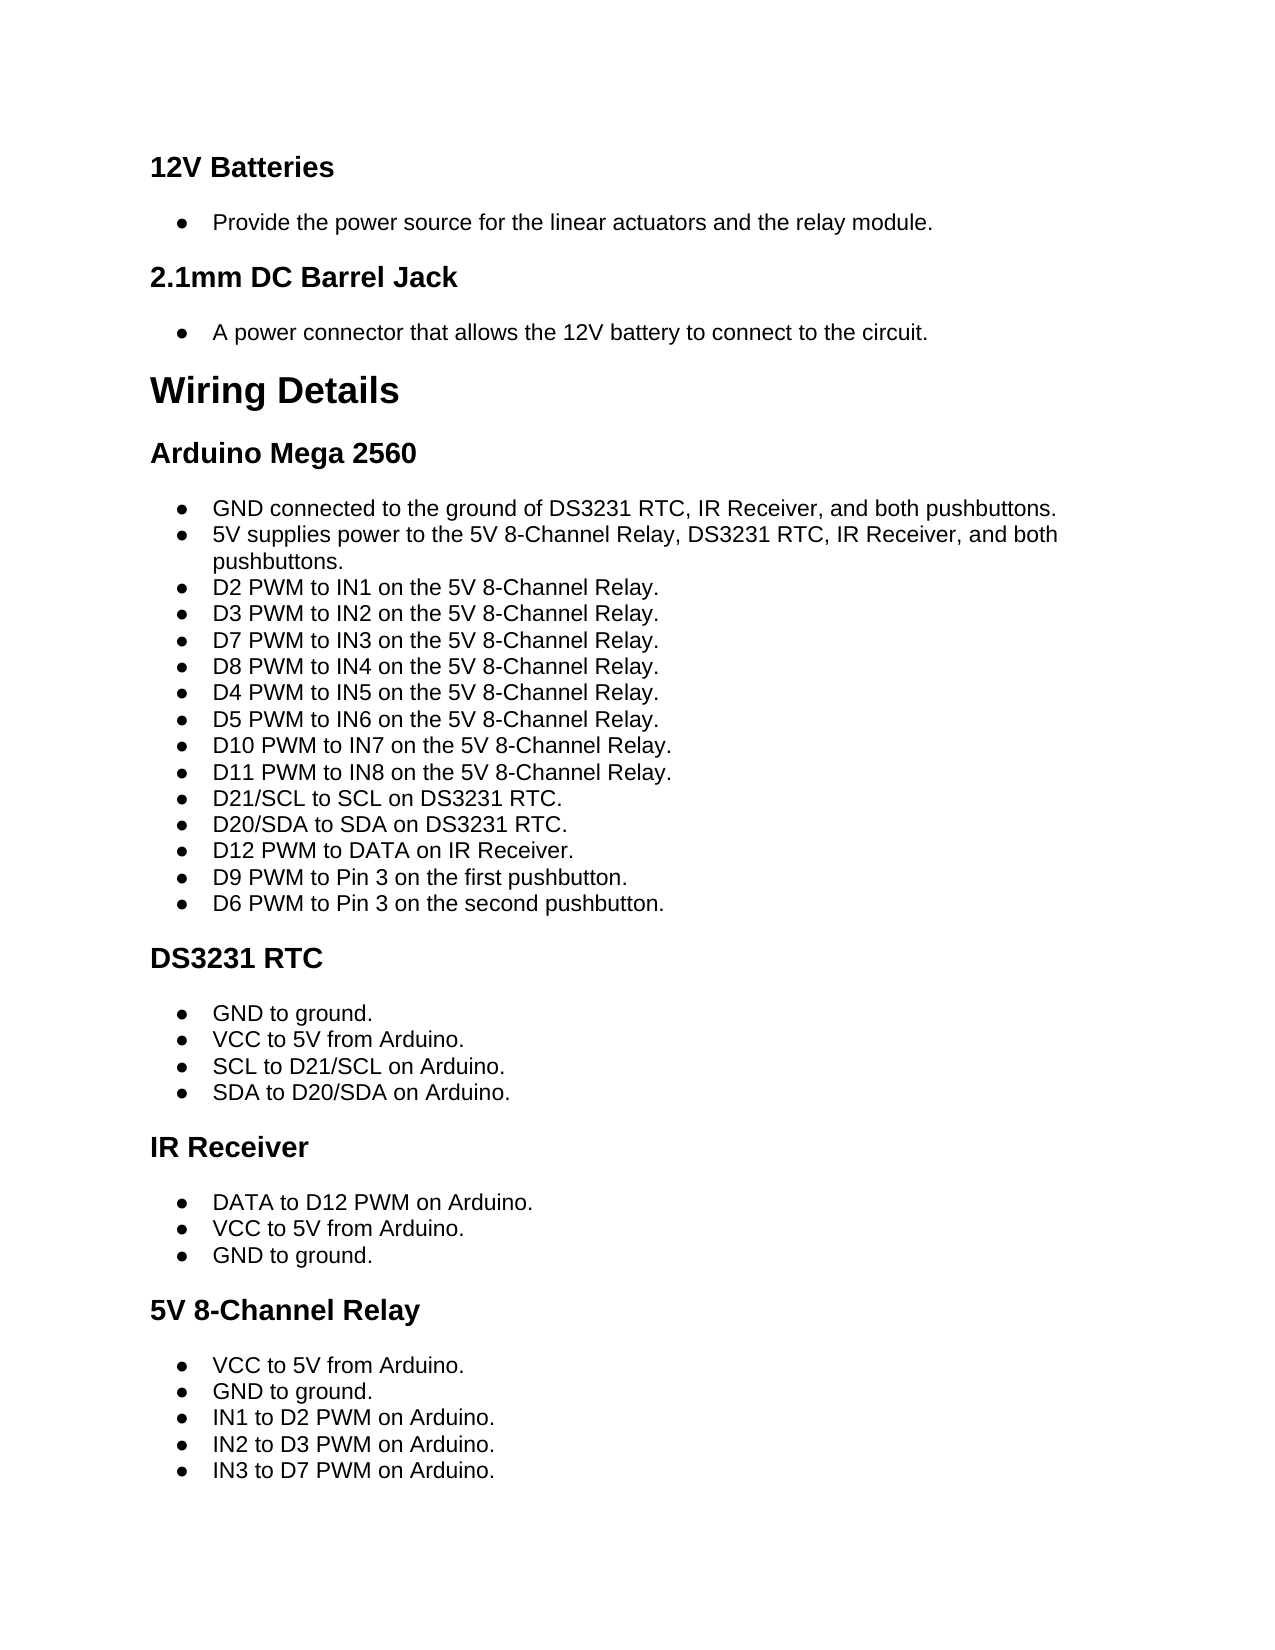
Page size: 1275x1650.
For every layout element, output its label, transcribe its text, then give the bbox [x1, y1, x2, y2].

list GND to ground. [175, 1378, 1125, 1404]
subtitle 12V Batteries [150, 150, 1125, 183]
subtitle DS3231 RTC [150, 942, 1125, 975]
list D8 PWM to IN4 on the 5V 8-Channel Relay. [175, 653, 1125, 679]
subtitle 5V 8-Channel Relay [150, 1293, 1125, 1327]
subtitle Arduino Mega 2560 [150, 436, 1125, 470]
list D3 PWM to IN2 on the 5V 8-Channel Relay. [175, 600, 1125, 627]
subtitle 2.1mm DC Barrel Jack [150, 260, 1125, 293]
list D7 PWM to IN3 on the 5V 8-Channel Relay. [175, 627, 1125, 653]
list D2 PWM to IN1 on the 5V 8-Channel Relay. [175, 574, 1125, 600]
subtitle IR Receiver [150, 1131, 1125, 1164]
list GND to ground. [175, 1000, 1125, 1026]
list D10 PWM to IN7 on the 5V 8-Channel Relay. [175, 732, 1125, 758]
list D9 PWM to Pin 3 on the first pushbutton. [175, 864, 1125, 890]
list GND to ground. [175, 1242, 1125, 1268]
list D4 PWM to IN5 on the 5V 8-Channel Relay. [175, 679, 1125, 706]
list A power connector that allows the 12V battery to connect to the circuit. [175, 318, 1125, 345]
list IN1 to D2 PWM on Arduino. [175, 1404, 1125, 1431]
list DATA to D12 PWM on Arduino. [175, 1189, 1125, 1215]
list D12 PWM to DATA on IR Receiver. [175, 837, 1125, 864]
list D21/SCL to SCL on DS3231 RTC. [175, 785, 1125, 811]
list D6 PWM to Pin 3 on the second pushbutton. [175, 890, 1125, 917]
list 5V supplies power to the 5V 8-Channel Relay, DS3231 RTC, IR Receiver, and both pushbuttons. [175, 521, 1125, 574]
list VCC to 5V from Arduino. [175, 1215, 1125, 1242]
list VCC to 5V from Arduino. [175, 1026, 1125, 1053]
list IN2 to D3 PWM on Arduino. [175, 1431, 1125, 1457]
list Provide the power source for the linear actuators and the relay module. [175, 208, 1125, 235]
subtitle Wiring Details [150, 368, 1125, 411]
list D5 PWM to IN6 on the 5V 8-Channel Relay. [175, 706, 1125, 732]
list GND connected to the ground of DS3231 RTC, IR Receiver, and both pushbuttons. [175, 495, 1125, 521]
list IN3 to D7 PWM on Arduino. [175, 1457, 1125, 1483]
list D20/SDA to SDA on DS3231 RTC. [175, 811, 1125, 837]
list SDA to D20/SDA on Arduino. [175, 1079, 1125, 1106]
list VCC to 5V from Arduino. [175, 1352, 1125, 1378]
list SCL to D21/SCL on Arduino. [175, 1053, 1125, 1079]
list D11 PWM to IN8 on the 5V 8-Channel Relay. [175, 758, 1125, 785]
